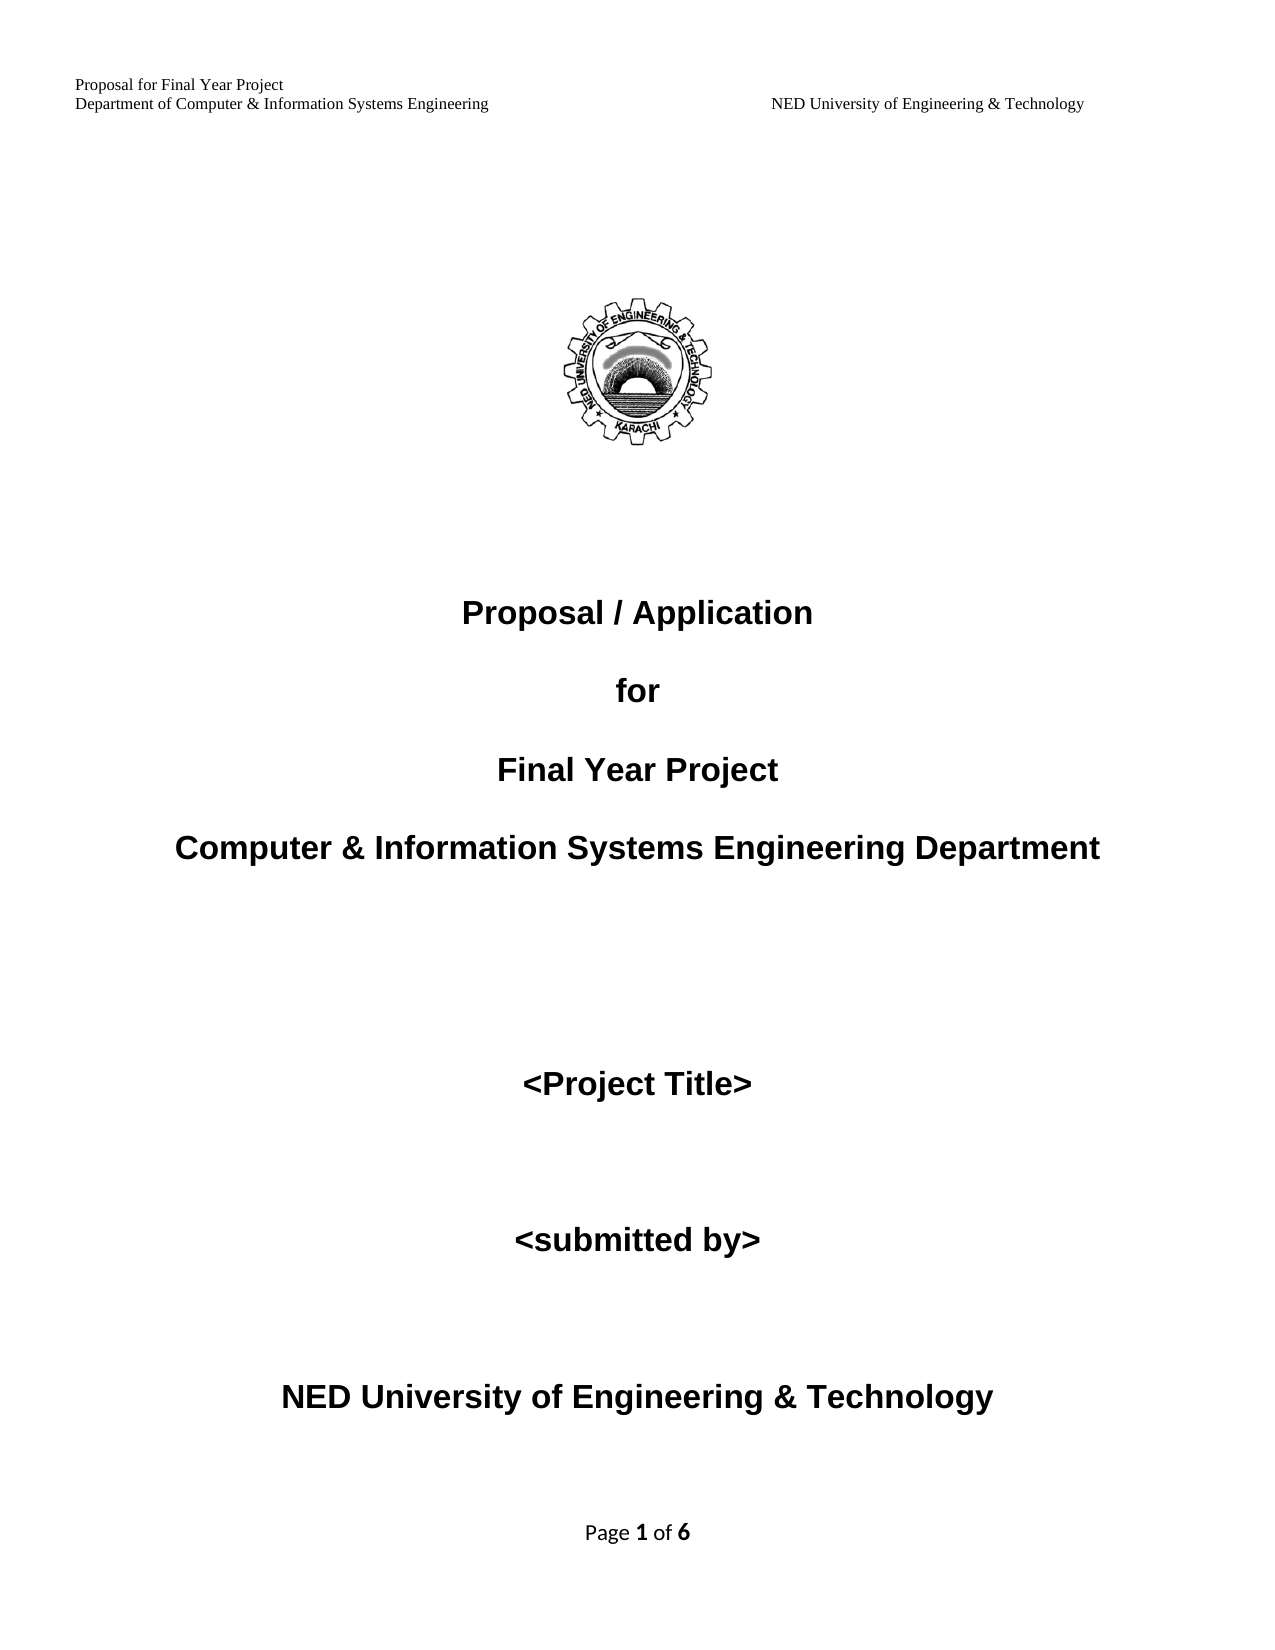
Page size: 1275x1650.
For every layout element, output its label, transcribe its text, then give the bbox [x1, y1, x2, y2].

text Final Year Project [150, 750, 1125, 788]
text Proposal / Application [150, 593, 1125, 631]
text <Project Title> [150, 1064, 1125, 1102]
text <submitted by> [150, 1221, 1125, 1259]
text for [150, 671, 1125, 710]
text NED University of Engineering & Technology [150, 1377, 1125, 1416]
text Computer & Information Systems Engineering Department [150, 828, 1125, 867]
